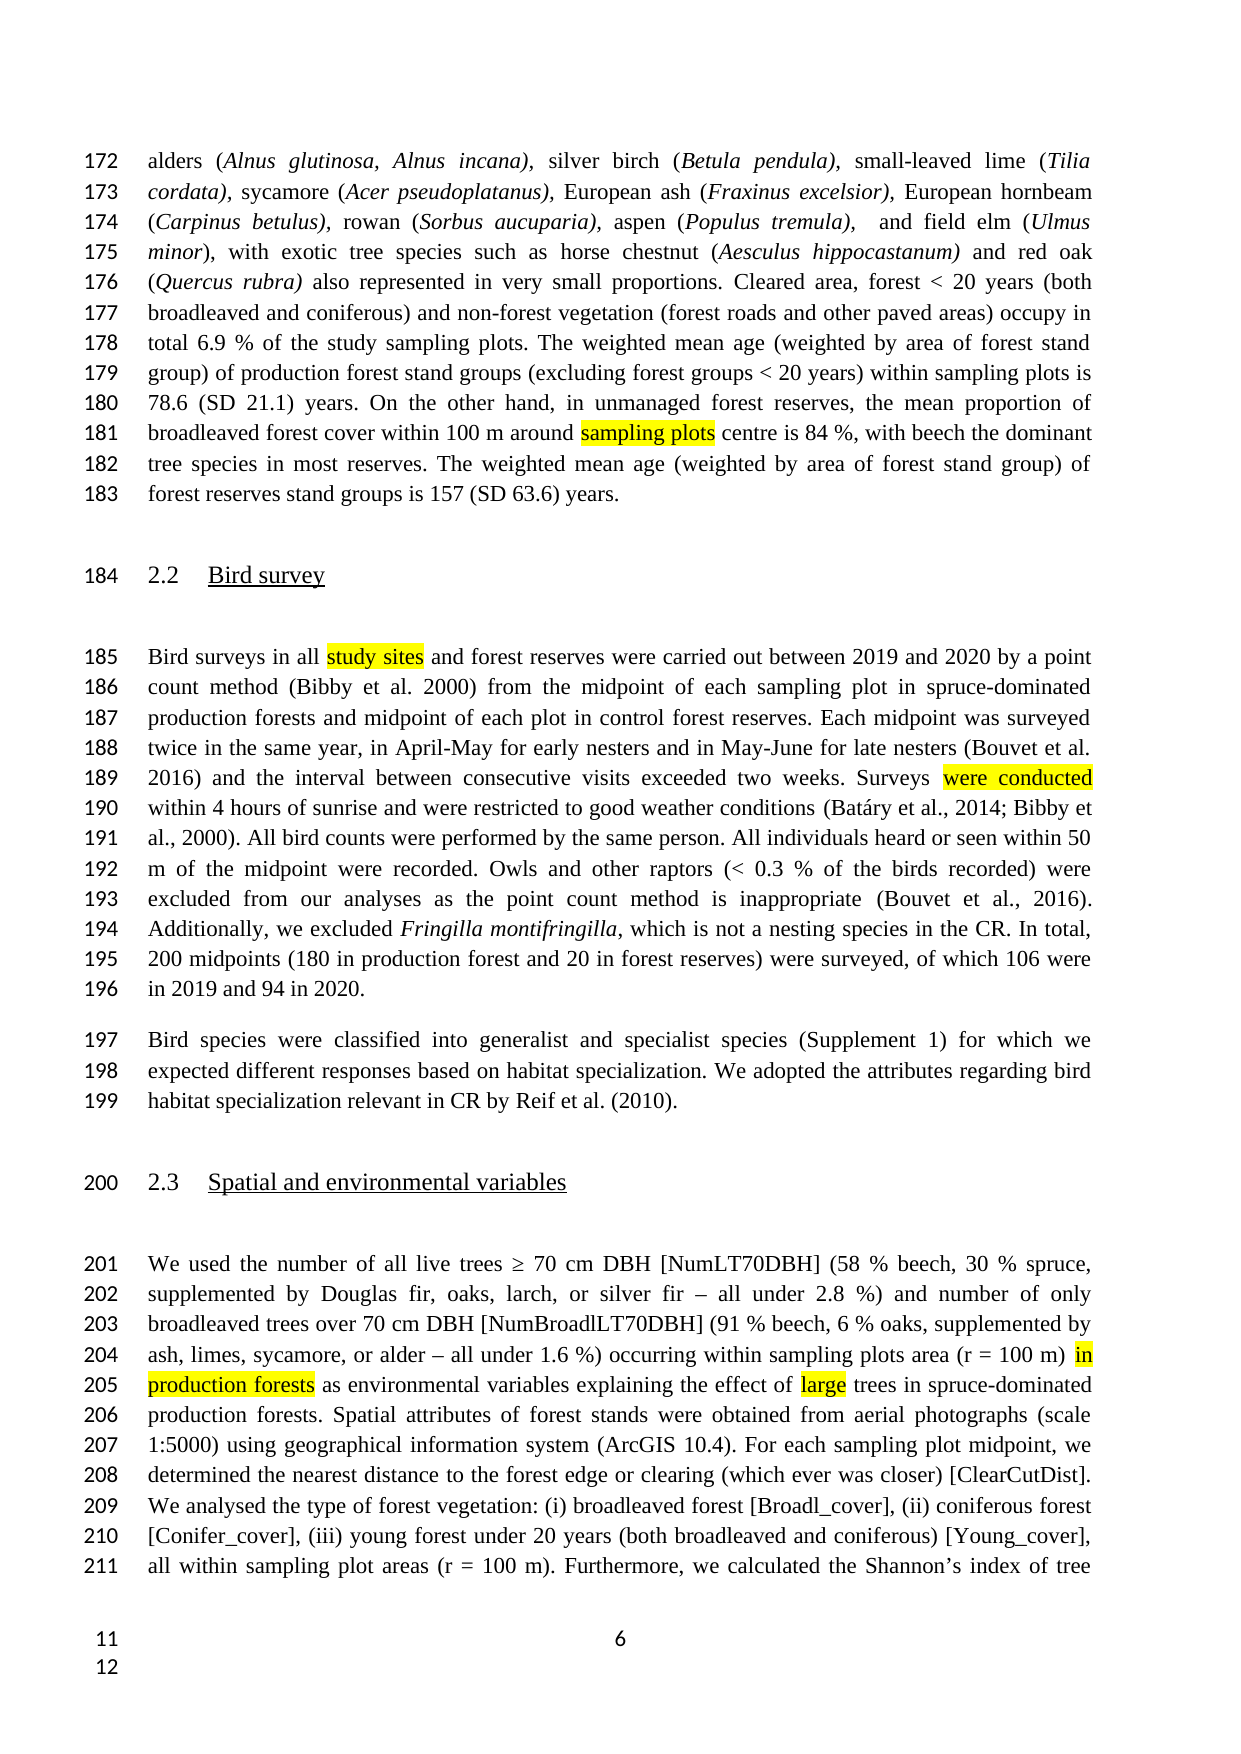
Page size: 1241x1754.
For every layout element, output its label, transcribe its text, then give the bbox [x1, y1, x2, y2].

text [148, 1250, 1093, 1578]
text Bird species were classified into generalist and specialist species (Supplement 1) for which we expected different responses based on habitat specialization. We adopted the attributes regarding bird habitat specialization relevant in CR by Reif et al. (2010). [148, 1026, 1093, 1113]
text Bird surveys in all study sites and forest reserves were carried out between 2019 and 2020 by a point count method (Bibby et al. 2000) from the midpoint of each sampling plot in spruce-dominated production forests and midpoint of each plot in control forest reserves. Each midpoint was surveyed twice in the same year, in April-May for early nesters and in May-June for late nesters (Bouvet et al. 2016) and the interval between consecutive visits exceeded two weeks. Surveys were conducted within 4 hours of sunrise and were restricted to good weather conditions (Batáry et al., 2014; Bibby et al., 2000). All bird counts were performed by the same person. All individuals heard or seen within 50 m of the midpoint were recorded. Owls and other raptors (< 0.3 % of the birds recorded) were excluded from our analyses as the point count method is inappropriate (Bouvet et al., 2016). Additionally, we excluded Fringilla montifringilla, which is not a nesting species in the CR. In total, 200 midpoints (180 in production forest and 20 in forest reserves) were surveyed, of which 106 were in 2019 and 94 in 2020. [148, 643, 1093, 1002]
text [148, 148, 1093, 506]
subtitle Bird survey [148, 560, 1093, 589]
subtitle Spatial and environmental variables [148, 1167, 1093, 1196]
